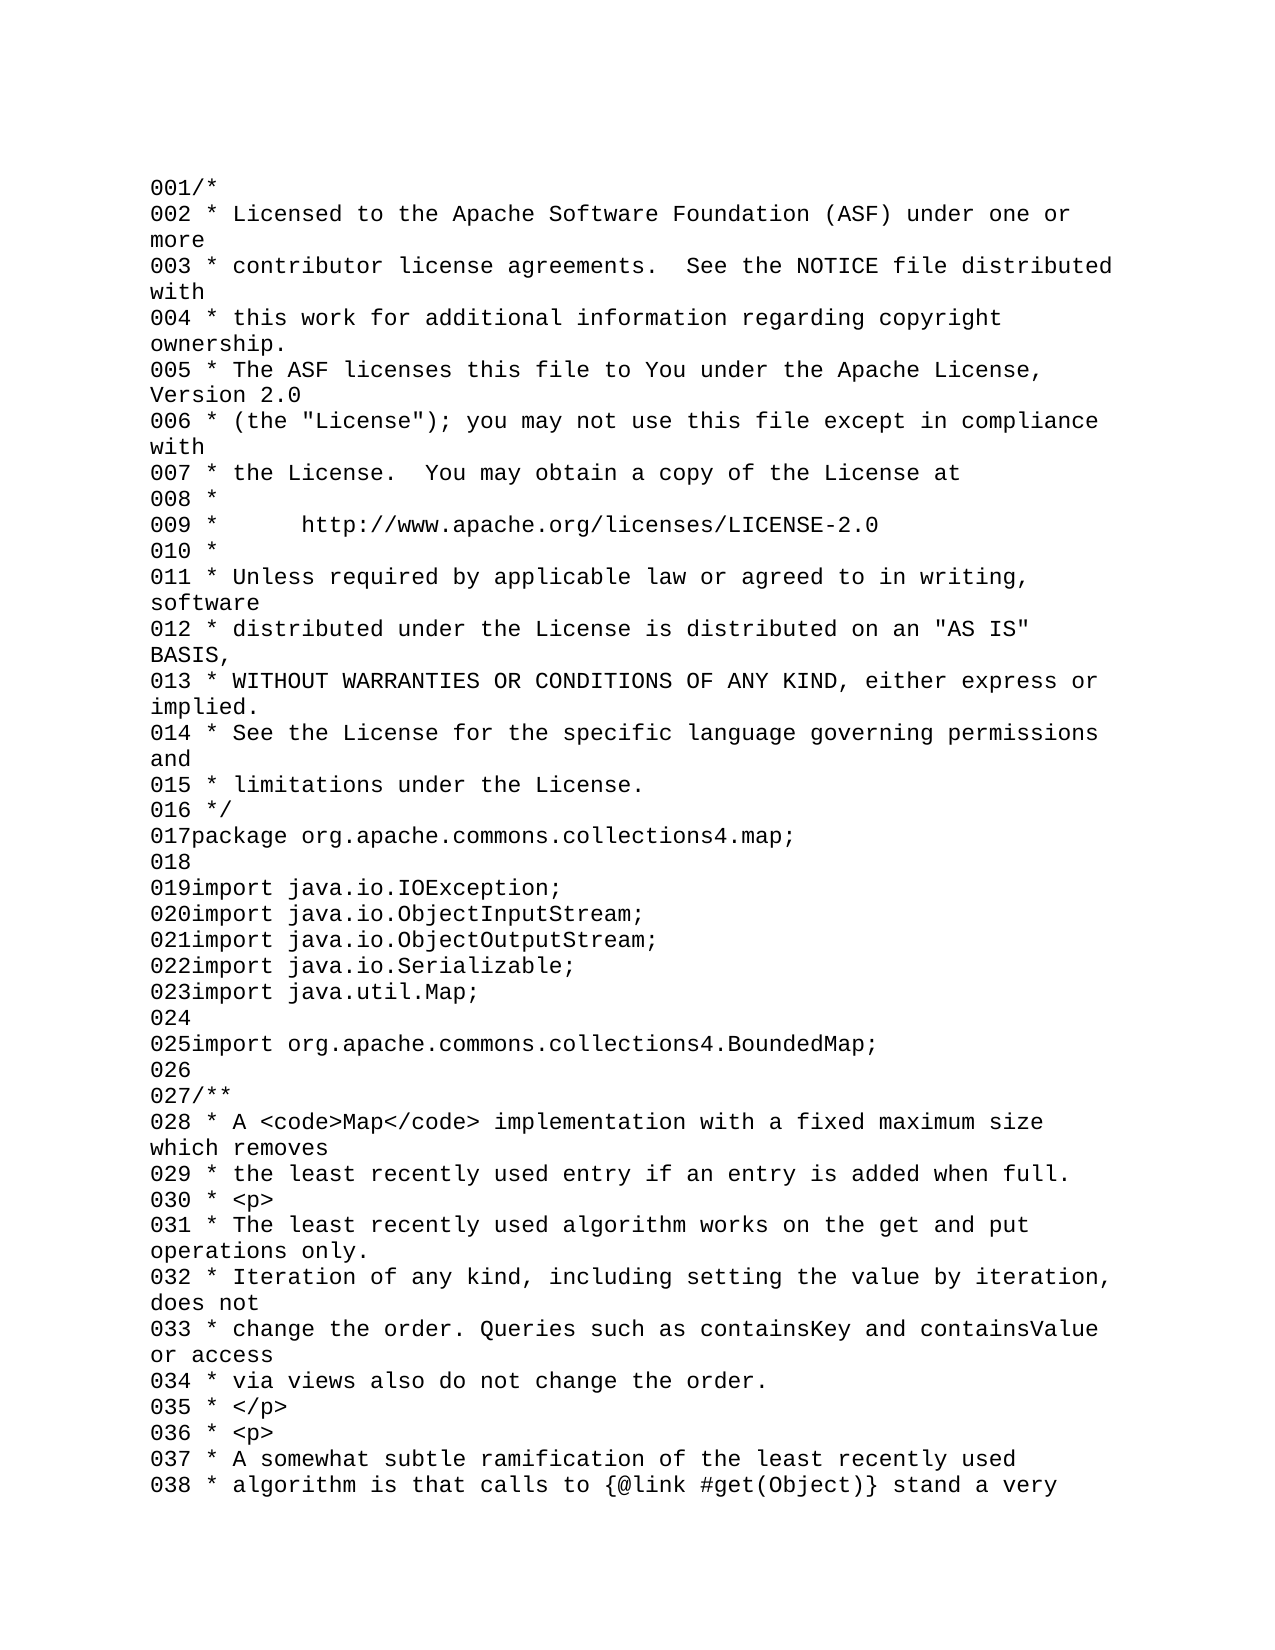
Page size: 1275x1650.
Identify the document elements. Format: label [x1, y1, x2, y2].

text [150, 176, 1125, 1499]
